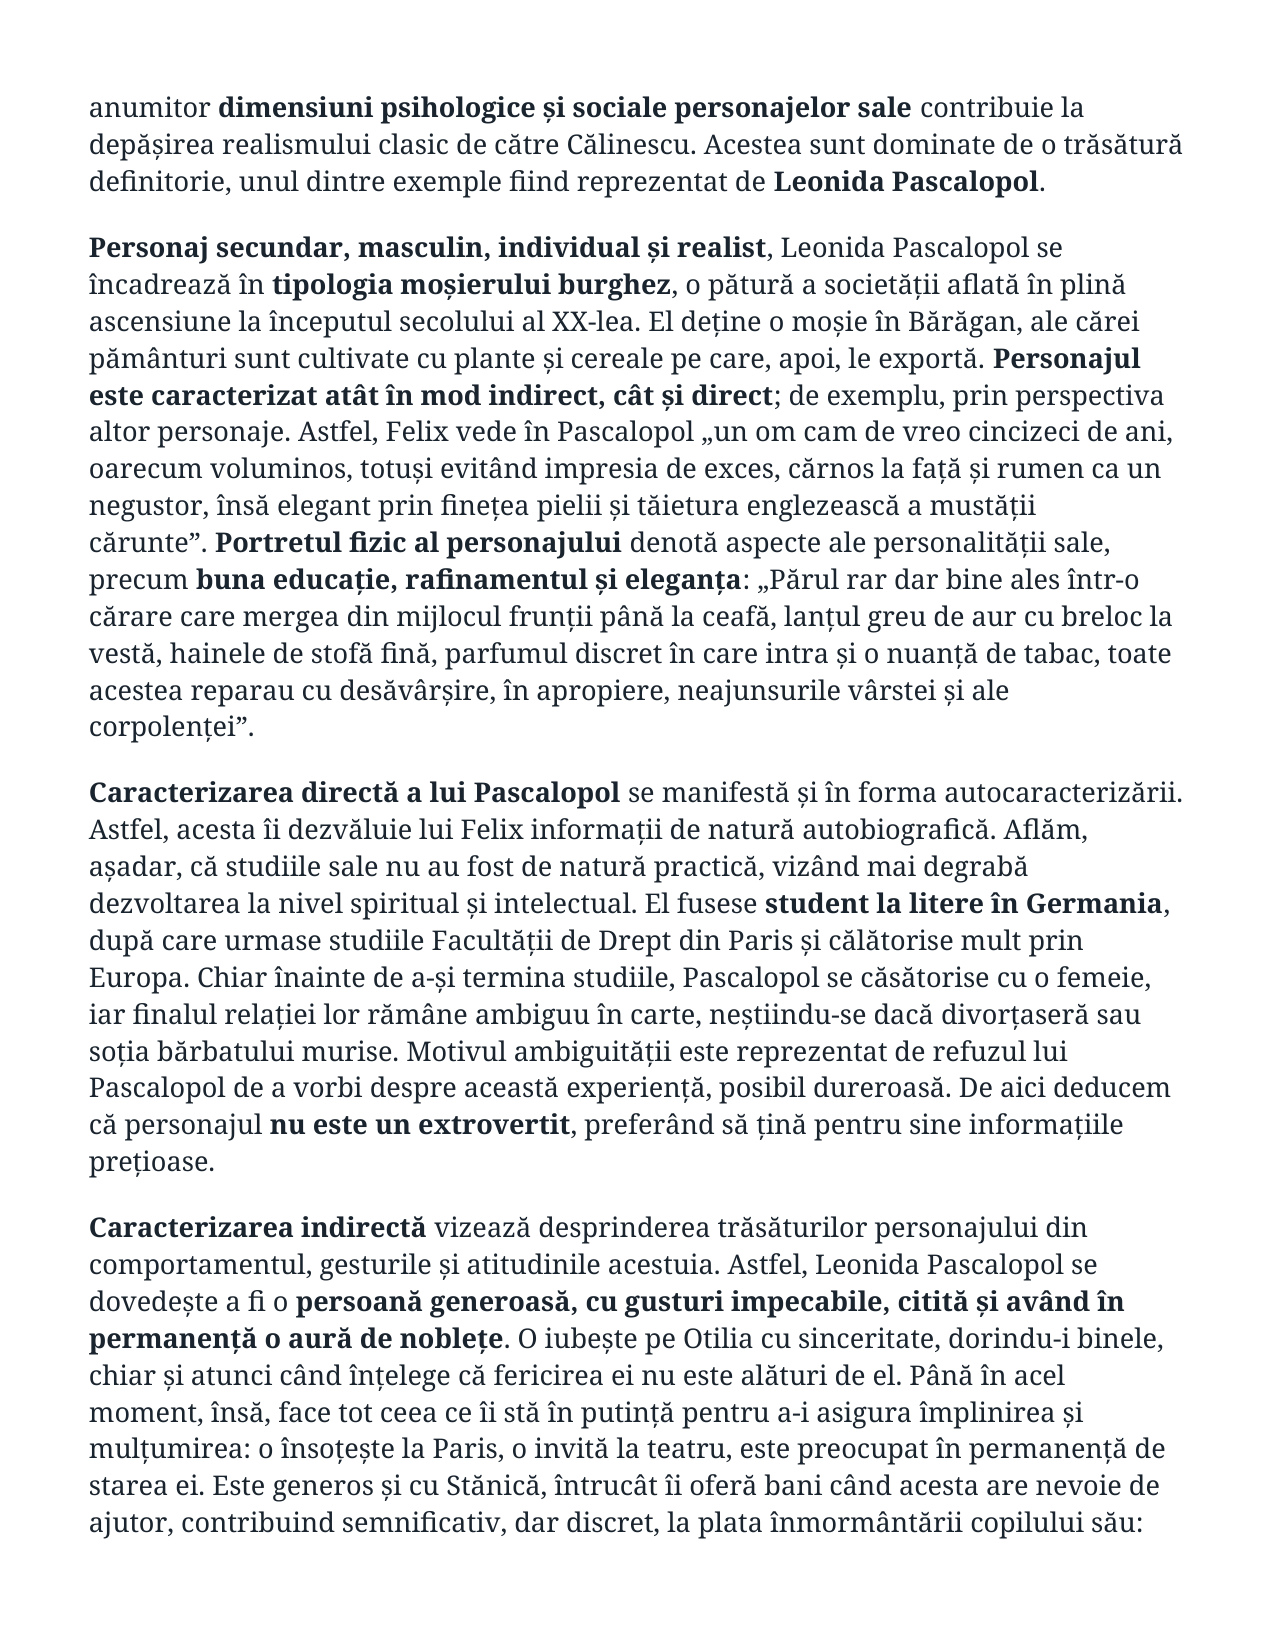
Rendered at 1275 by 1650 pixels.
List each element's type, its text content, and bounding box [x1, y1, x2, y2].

text Caracterizarea directă a lui Pascalopol se manifestă și în forma autocaracterizării. Astfel, acesta îi dezvăluie lui Felix informații de natură autobiografică. Aflăm, așadar, că studiile sale nu au fost de natură practică, vizând mai degrabă dezvoltarea la nivel spiritual și intelectual. El fusese student la litere în Germania, după care urmase studiile Facultății de Drept din Paris și călătorise mult prin Europa. Chiar înainte de a-și termina studiile, Pascalopol se căsătorise cu o femeie, iar finalul relației lor rămâne ambiguu în carte, neștiindu-se dacă divorțaseră sau soția bărbatului murise. Motivul ambiguității este reprezentat de refuzul lui Pascalopol de a vorbi despre această experiență, posibil dureroasă. De aici deducem că personajul nu este un extrovertit, preferând să țină pentru sine informațiile prețioase. [89, 774, 1186, 1179]
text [89, 1209, 1186, 1541]
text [89, 89, 1186, 199]
text Personaj secundar, masculin, individual și realist, Leonida Pascalopol se încadrează în tipologia moșierului burghez, o pătură a societății aflată în plină ascensiune la începutul secolului al XX-lea. El deține o moșie în Bărăgan, ale cărei pământuri sunt cultivate cu plante și cereale pe care, apoi, le exportă. Personajul este caracterizat atât în mod indirect, cât și direct; de exemplu, prin perspectiva altor personaje. Astfel, Felix vede în Pascalopol „un om cam de vreo cincizeci de ani, oarecum voluminos, totuși evitând impresia de exces, cărnos la față și rumen ca un negustor, însă elegant prin finețea pielii și tăietura englezească a mustății cărunte”. Portretul fizic al personajului denotă aspecte ale personalității sale, precum buna educație, rafinamentul și eleganța: „Părul rar dar bine ales într-o cărare care mergea din mijlocul frunții până la ceafă, lanțul greu de aur cu breloc la vestă, hainele de stofă fină, parfumul discret în care intra și o nuanță de tabac, toate acestea reparau cu desăvârșire, în apropiere, neajunsurile vârstei și ale corpolenței”. [89, 228, 1186, 745]
